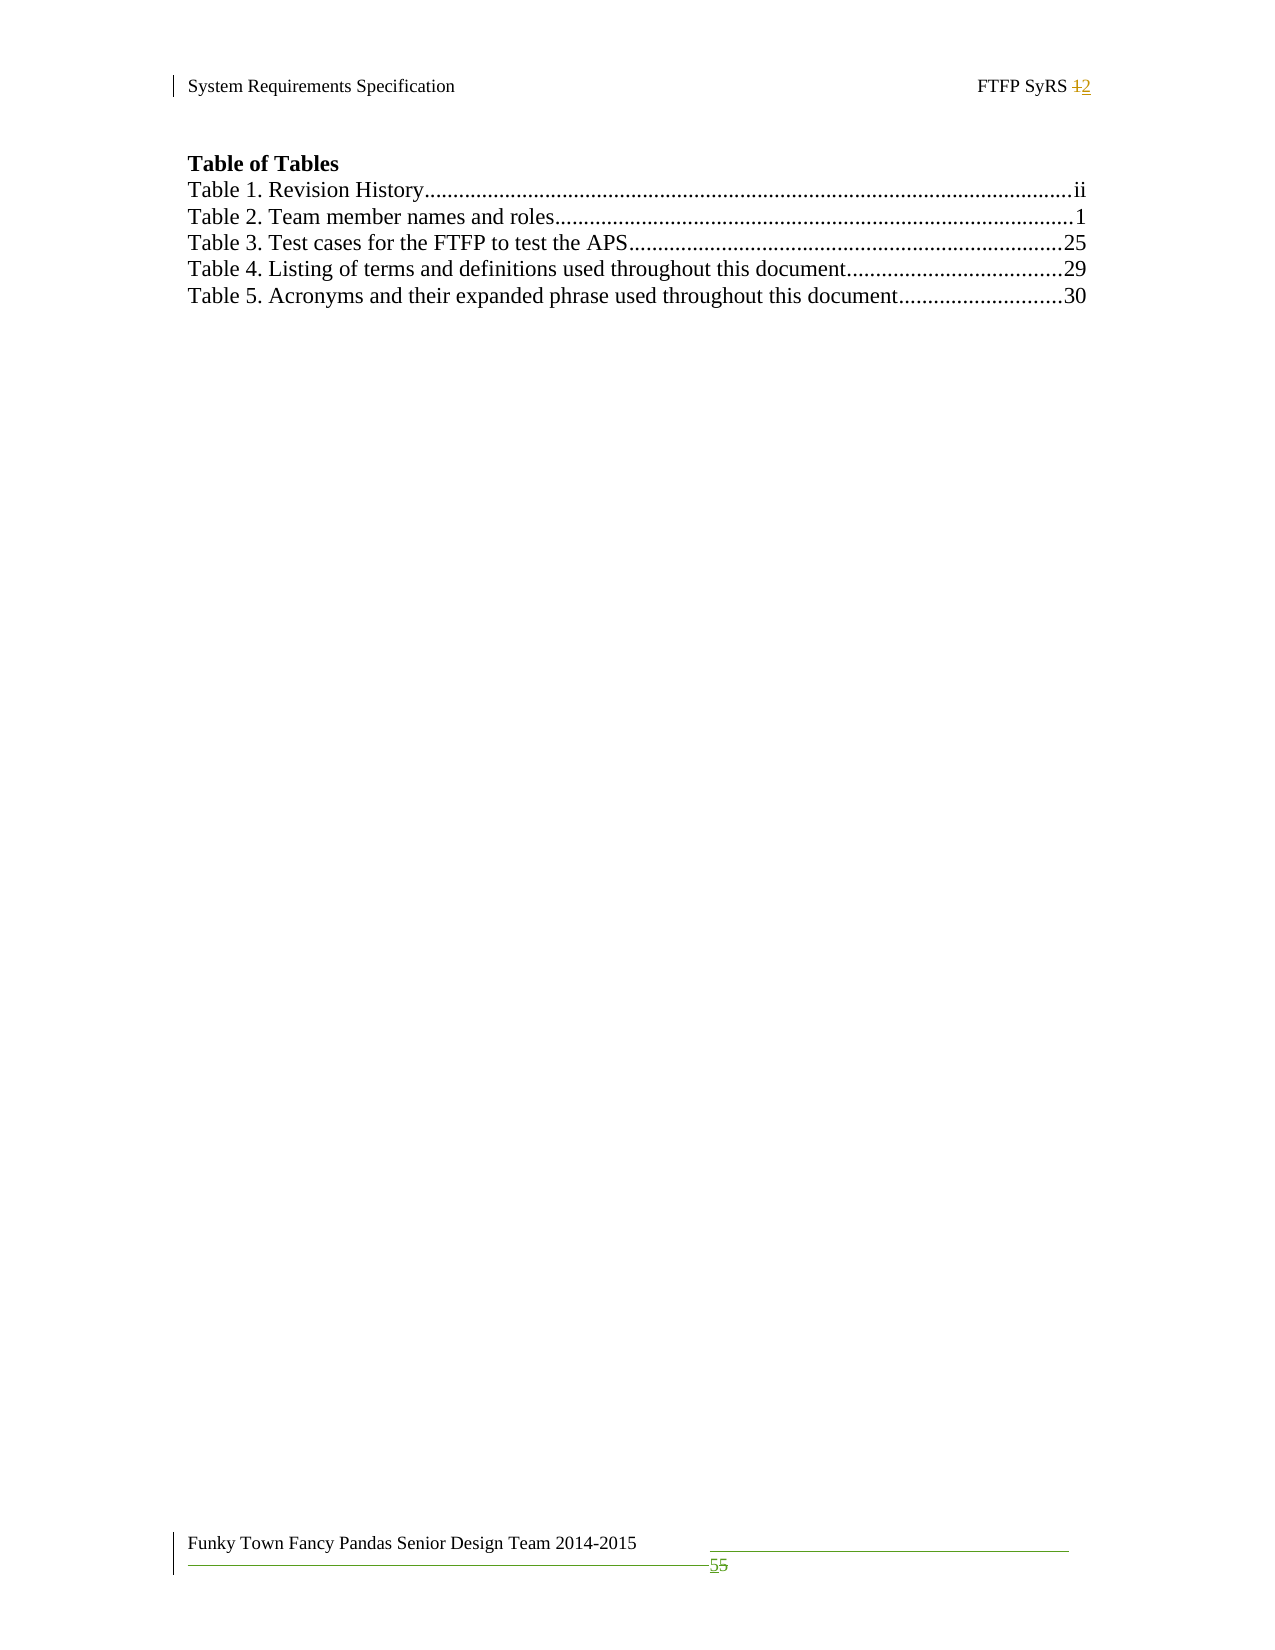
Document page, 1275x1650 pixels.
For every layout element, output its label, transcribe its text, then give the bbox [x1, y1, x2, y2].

text Table of Tables [187, 150, 1087, 176]
text Table 3. Test cases for the FTFP to test the APS 25 [187, 229, 1087, 255]
text Table 5. Acronyms and their expanded phrase used throughout this document 30 [187, 282, 1087, 308]
text Table 2. Team member names and roles 1 [187, 203, 1087, 229]
text Table 4. Listing of terms and definitions used throughout this document 29 [187, 255, 1087, 282]
text Table 1. Revision History ii [187, 176, 1087, 203]
